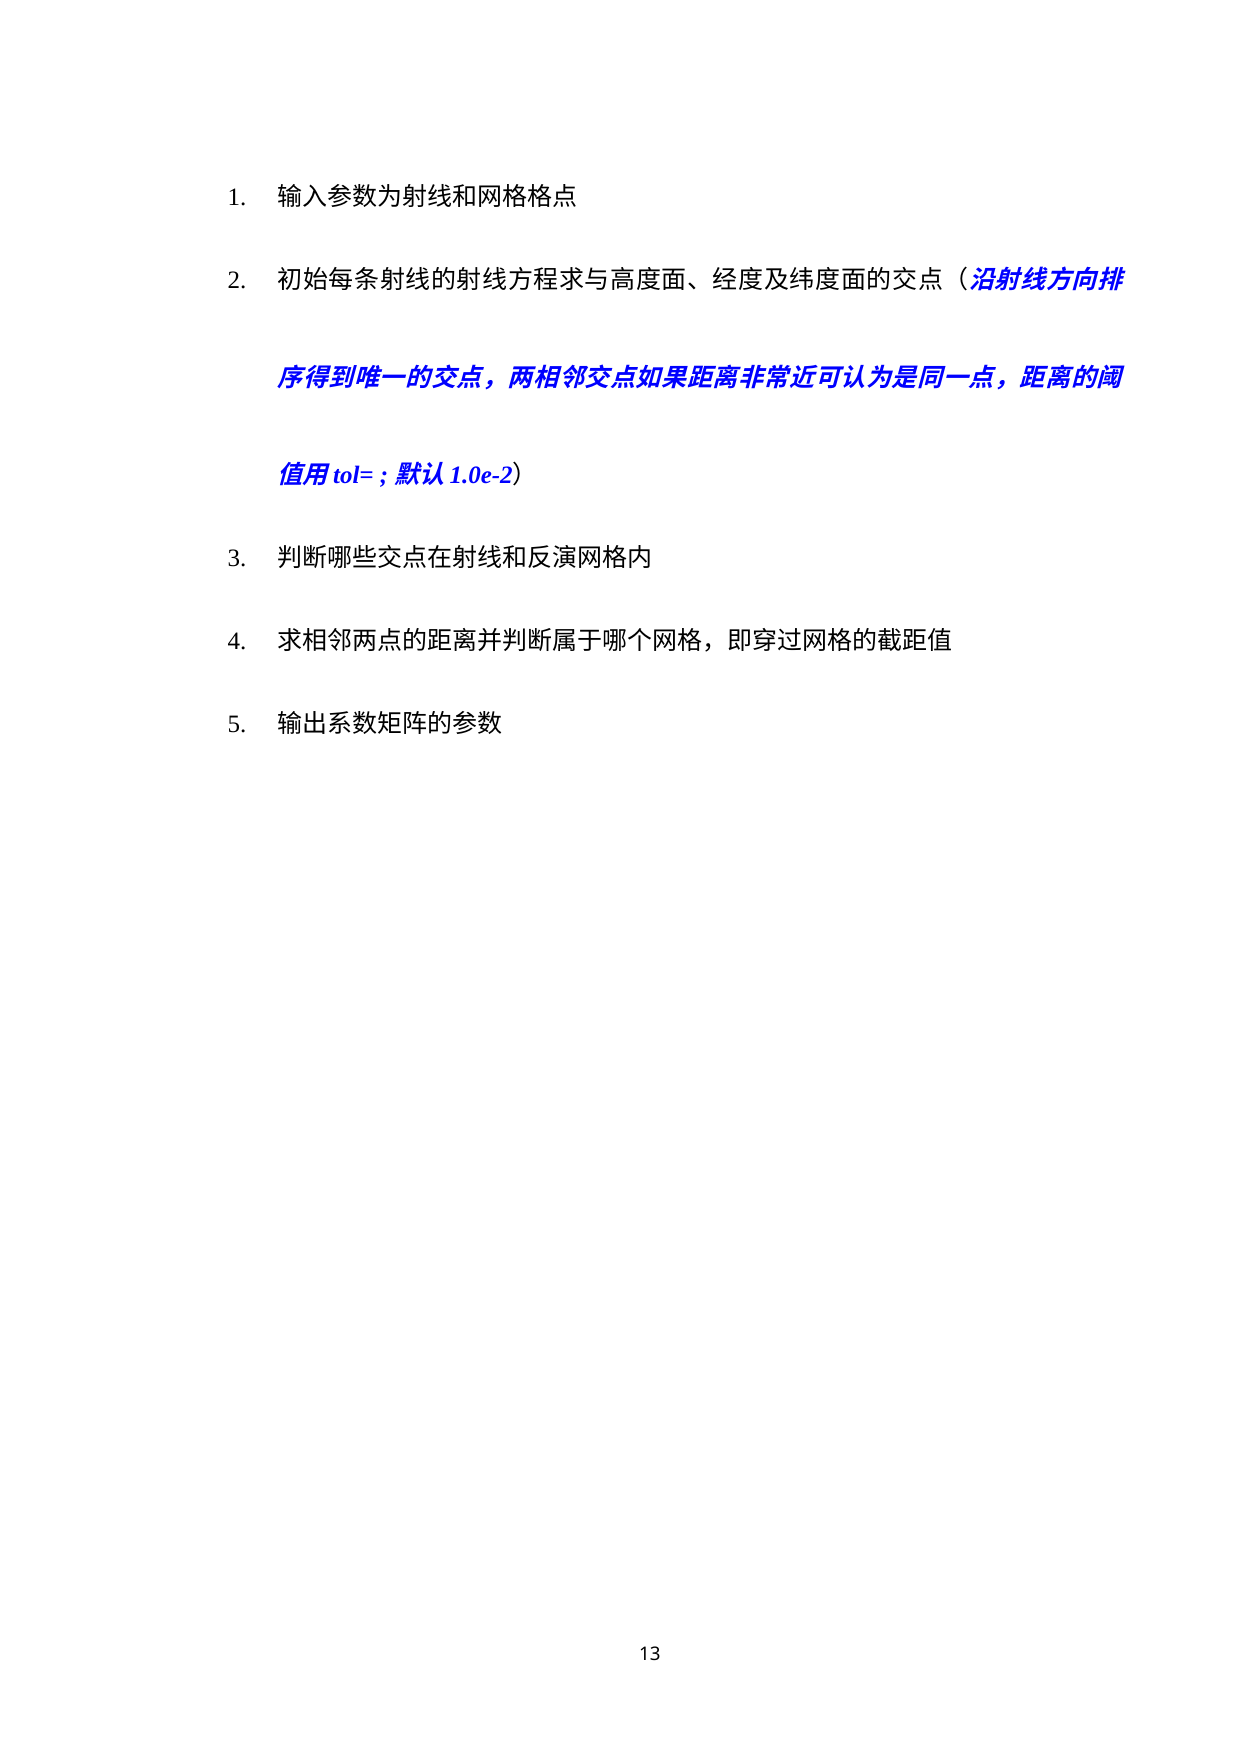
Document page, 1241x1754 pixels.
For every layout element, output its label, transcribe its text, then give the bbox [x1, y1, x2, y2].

list 输出系数矩阵的参数 [227, 689, 1122, 754]
list 初始每条射线的射线方程求与高度面、经度及纬度面的交点（沿射线方向排序得到唯一的交点，两相邻交点如果距离非常近可认为是同一点，距离的阈值用 tol= ; 默认1.0e-2） [227, 245, 1122, 505]
list 输入参数为射线和网格格点 [227, 162, 1122, 227]
list 判断哪些交点在射线和反演网格内 [227, 523, 1122, 588]
list 求相邻两点的距离并判断属于哪个网格，即穿过网格的截距值 [227, 606, 1122, 671]
